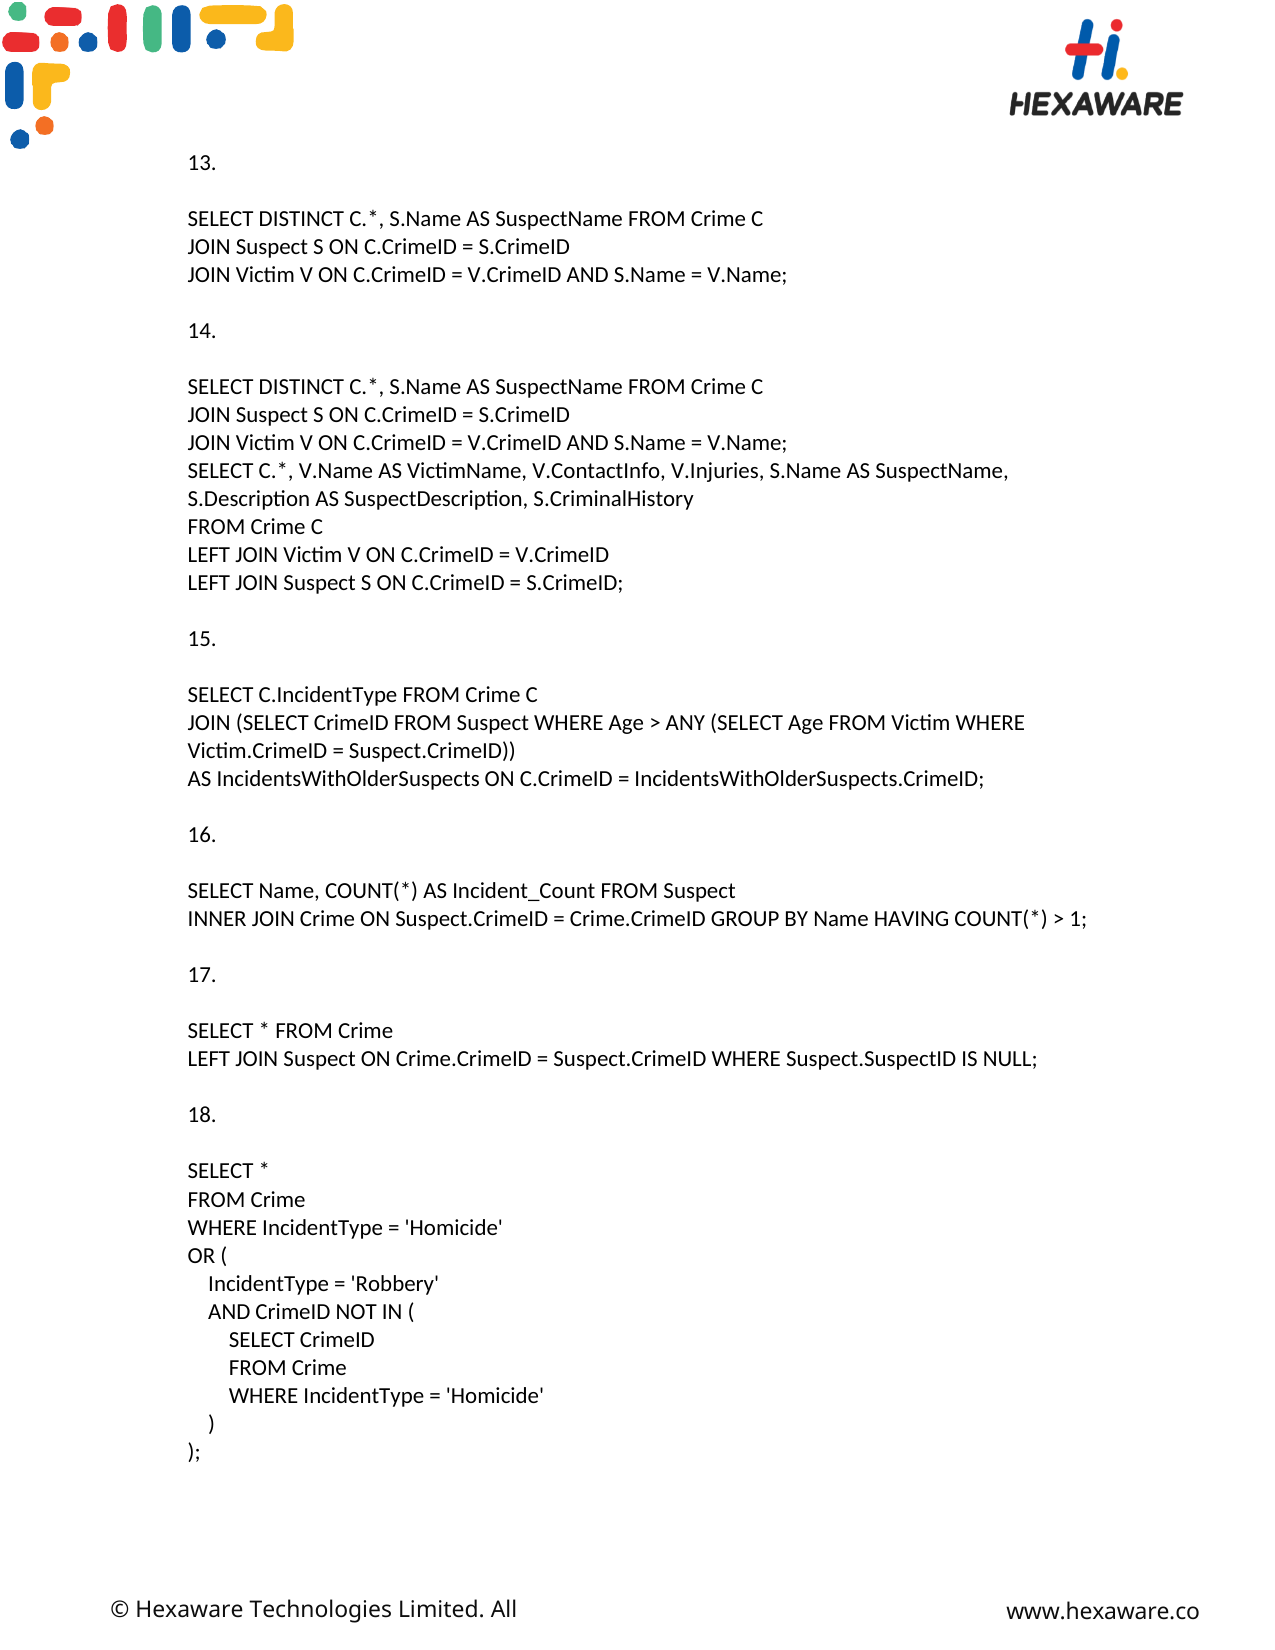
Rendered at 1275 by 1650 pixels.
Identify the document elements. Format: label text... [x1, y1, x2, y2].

picture [2, 32, 40, 52]
text WHERE IncidentType = 'Homicide' [187, 1381, 1133, 1409]
text WHERE IncidentType = 'Homicide' [187, 1213, 1133, 1241]
text 17. [187, 961, 1133, 988]
text LEFT JOIN Victim V ON C.CrimeID = V.CrimeID [187, 540, 1133, 568]
text SELECT DISTINCT C.*, S.Name AS SuspectName FROM Crime C [187, 204, 1133, 232]
picture [206, 29, 226, 49]
text LEFT JOIN Suspect ON Crime.CrimeID = Suspect.CrimeID WHERE Suspect.SuspectID IS NULL; [187, 1044, 1133, 1073]
text FROM Crime [187, 1185, 1133, 1213]
text INNER JOIN Crime ON Suspect.CrimeID = Crime.CrimeID GROUP BY Name HAVING COUNT(*) > 1; [187, 904, 1133, 932]
text SELECT * [187, 1157, 1133, 1185]
picture [10, 129, 30, 149]
text JOIN (SELECT CrimeID FROM Suspect WHERE Age > ANY (SELECT Age FROM Victim WHERE Victim.CrimeID = Suspect.CrimeID)) [187, 708, 1133, 764]
picture [8, 2, 27, 21]
text JOIN Victim V ON C.CrimeID = V.CrimeID AND S.Name = V.Name; [187, 428, 1133, 456]
text OR ( [187, 1241, 1133, 1269]
text SELECT * FROM Crime [187, 1017, 1133, 1044]
picture [35, 116, 54, 135]
picture [1009, 18, 1184, 116]
text FROM Crime [187, 1353, 1133, 1381]
text 13. [187, 148, 1133, 176]
picture [50, 32, 69, 52]
text SELECT DISTINCT C.*, S.Name AS SuspectName FROM Crime C [187, 372, 1133, 400]
text JOIN Victim V ON C.CrimeID = V.CrimeID AND S.Name = V.Name; [187, 260, 1133, 288]
text LEFT JOIN Suspect S ON C.CrimeID = S.CrimeID; [187, 568, 1133, 596]
picture [78, 32, 98, 52]
picture [44, 7, 82, 26]
text 18. [187, 1101, 1133, 1129]
text SELECT CrimeID [187, 1325, 1133, 1353]
text ) [187, 1409, 1133, 1437]
text JOIN Suspect S ON C.CrimeID = S.CrimeID [187, 232, 1133, 260]
text 15. [187, 624, 1133, 652]
text ); [187, 1437, 1133, 1465]
text AS IncidentsWithOlderSuspects ON C.CrimeID = IncidentsWithOlderSuspects.CrimeID; [187, 764, 1133, 792]
text FROM Crime C [187, 512, 1133, 540]
text SELECT C.IncidentType FROM Crime C [187, 680, 1133, 708]
text SELECT Name, COUNT(*) AS Incident_Count FROM Suspect [187, 876, 1133, 904]
text SELECT C.*, V.Name AS VictimName, V.ContactInfo, V.Injuries, S.Name AS SuspectName, S.Description AS SuspectDescription, S.CriminalHistory [187, 456, 1133, 512]
text 14. [187, 316, 1133, 344]
text IncidentType = 'Robbery' [187, 1269, 1133, 1297]
text 16. [187, 820, 1133, 848]
text JOIN Suspect S ON C.CrimeID = S.CrimeID [187, 400, 1133, 428]
text AND CrimeID NOT IN ( [187, 1297, 1133, 1325]
